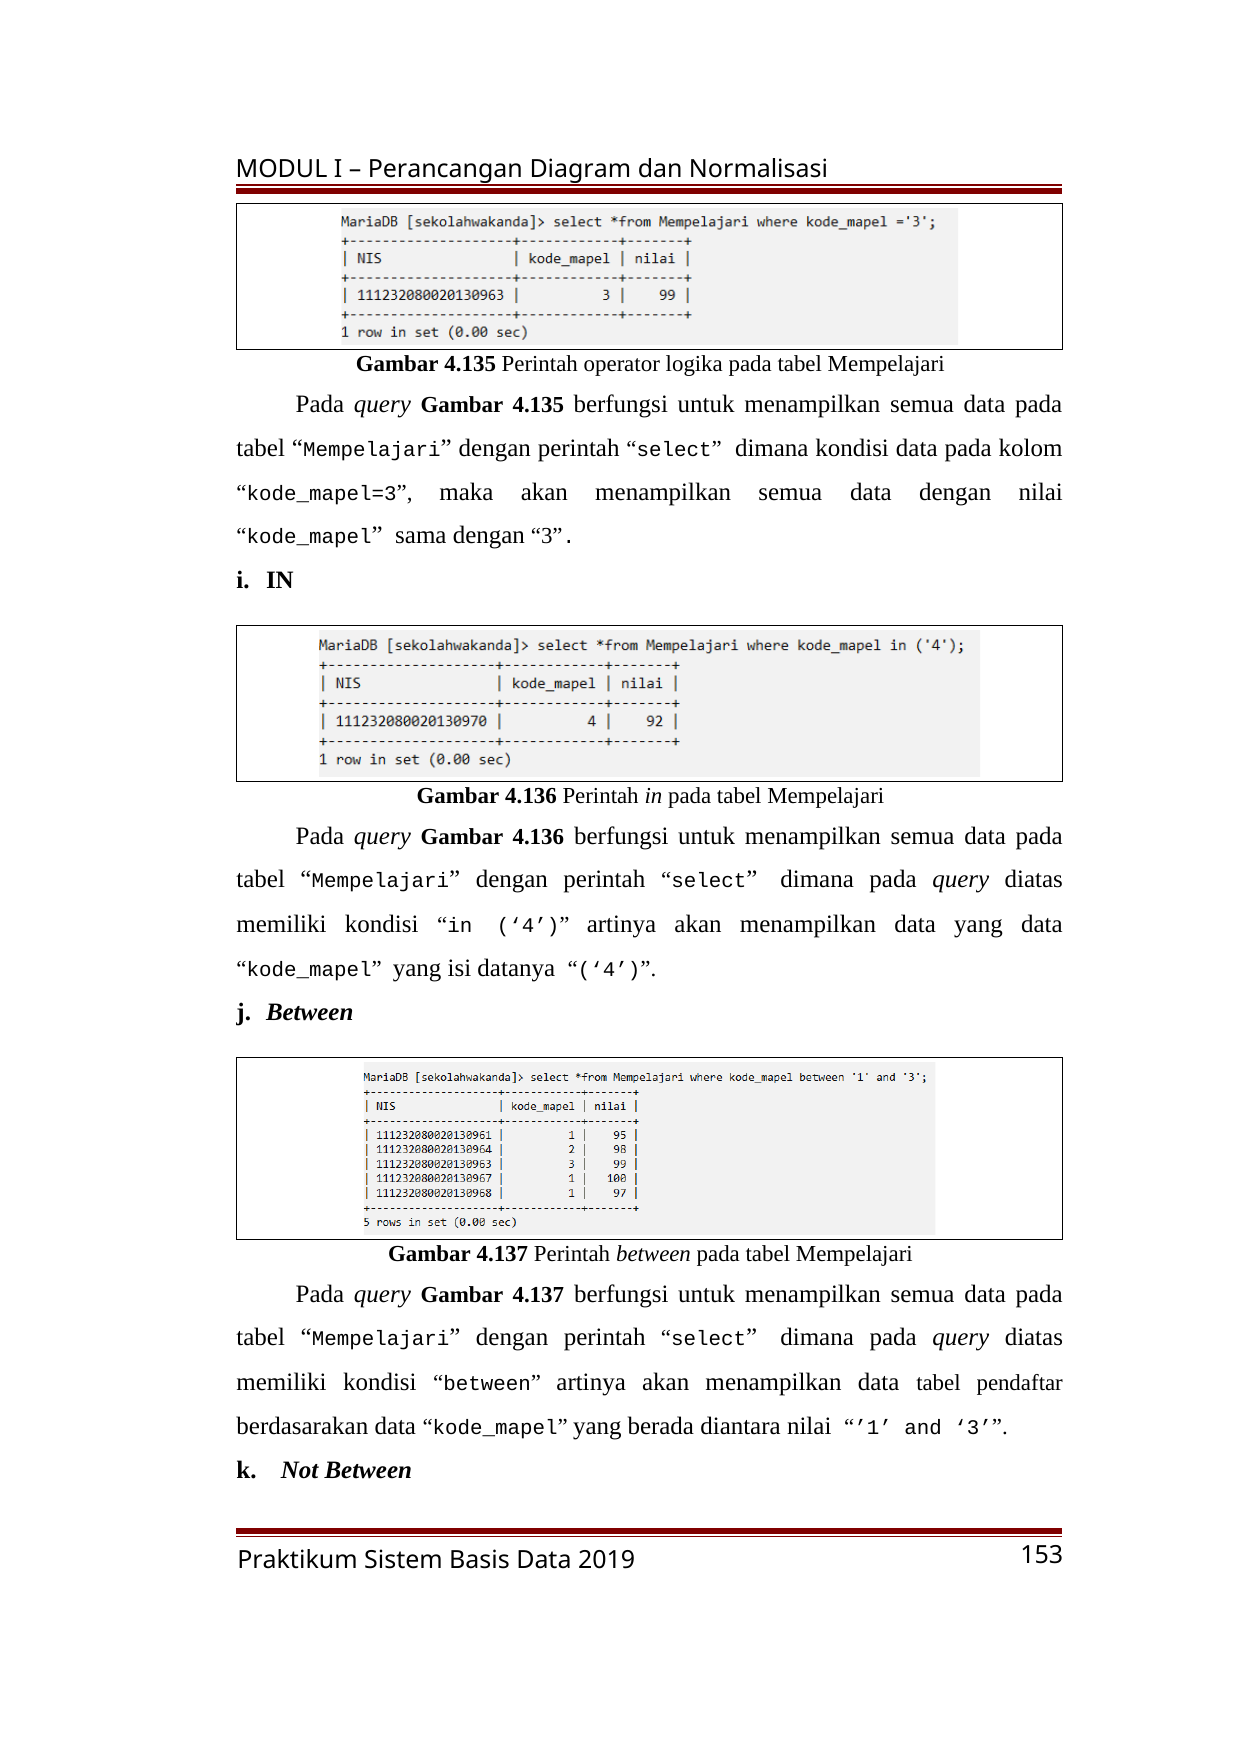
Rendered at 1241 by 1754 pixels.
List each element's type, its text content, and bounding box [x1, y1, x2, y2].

table_header [237, 626, 1062, 781]
text Pada query Gambar 4.137 berfungsi untuk menampilkan semua data pada tabel “Mempelajari” dengan perintah “select” dimana pada query diatas memiliki kondisi “between” artinya akan menampilkan data tabel pendaftar berdasarakan data “kode_mapel” yang berada diantara nilai “’1’ and ‘3’”. [236, 1279, 1063, 1440]
list IN [236, 565, 1063, 594]
text Gambar 4.137 Perintah between pada tabel Mempelajari [238, 1240, 1063, 1266]
picture [319, 630, 981, 777]
table_header [237, 1058, 1062, 1238]
picture [341, 208, 959, 345]
picture [363, 1062, 936, 1235]
text Gambar 4.136 Perintah in pada tabel Mempelajari [238, 782, 1063, 808]
text Pada query Gambar 4.136 berfungsi untuk menampilkan semua data pada tabel “Mempelajari” dengan perintah “select” dimana pada query diatas memiliki kondisi “in (‘4’)” artinya akan menampilkan data yang data “kode_mapel” yang isi datanya “(‘4’)”. [236, 821, 1063, 983]
text Pada query Gambar 4.135 berfungsi untuk menampilkan semua data pada tabel “Mempelajari” dengan perintah “select” dimana kondisi data pada kolom “kode_mapel=3”, maka akan menampilkan semua data dengan nilai “kode_mapel” sama dengan “3”. [236, 389, 1063, 550]
list Between [236, 997, 1063, 1026]
table_header [237, 204, 1062, 349]
list Not Between [236, 1455, 1063, 1484]
text Gambar 4.135 Perintah operator logika pada tabel Mempelajari [238, 350, 1063, 376]
